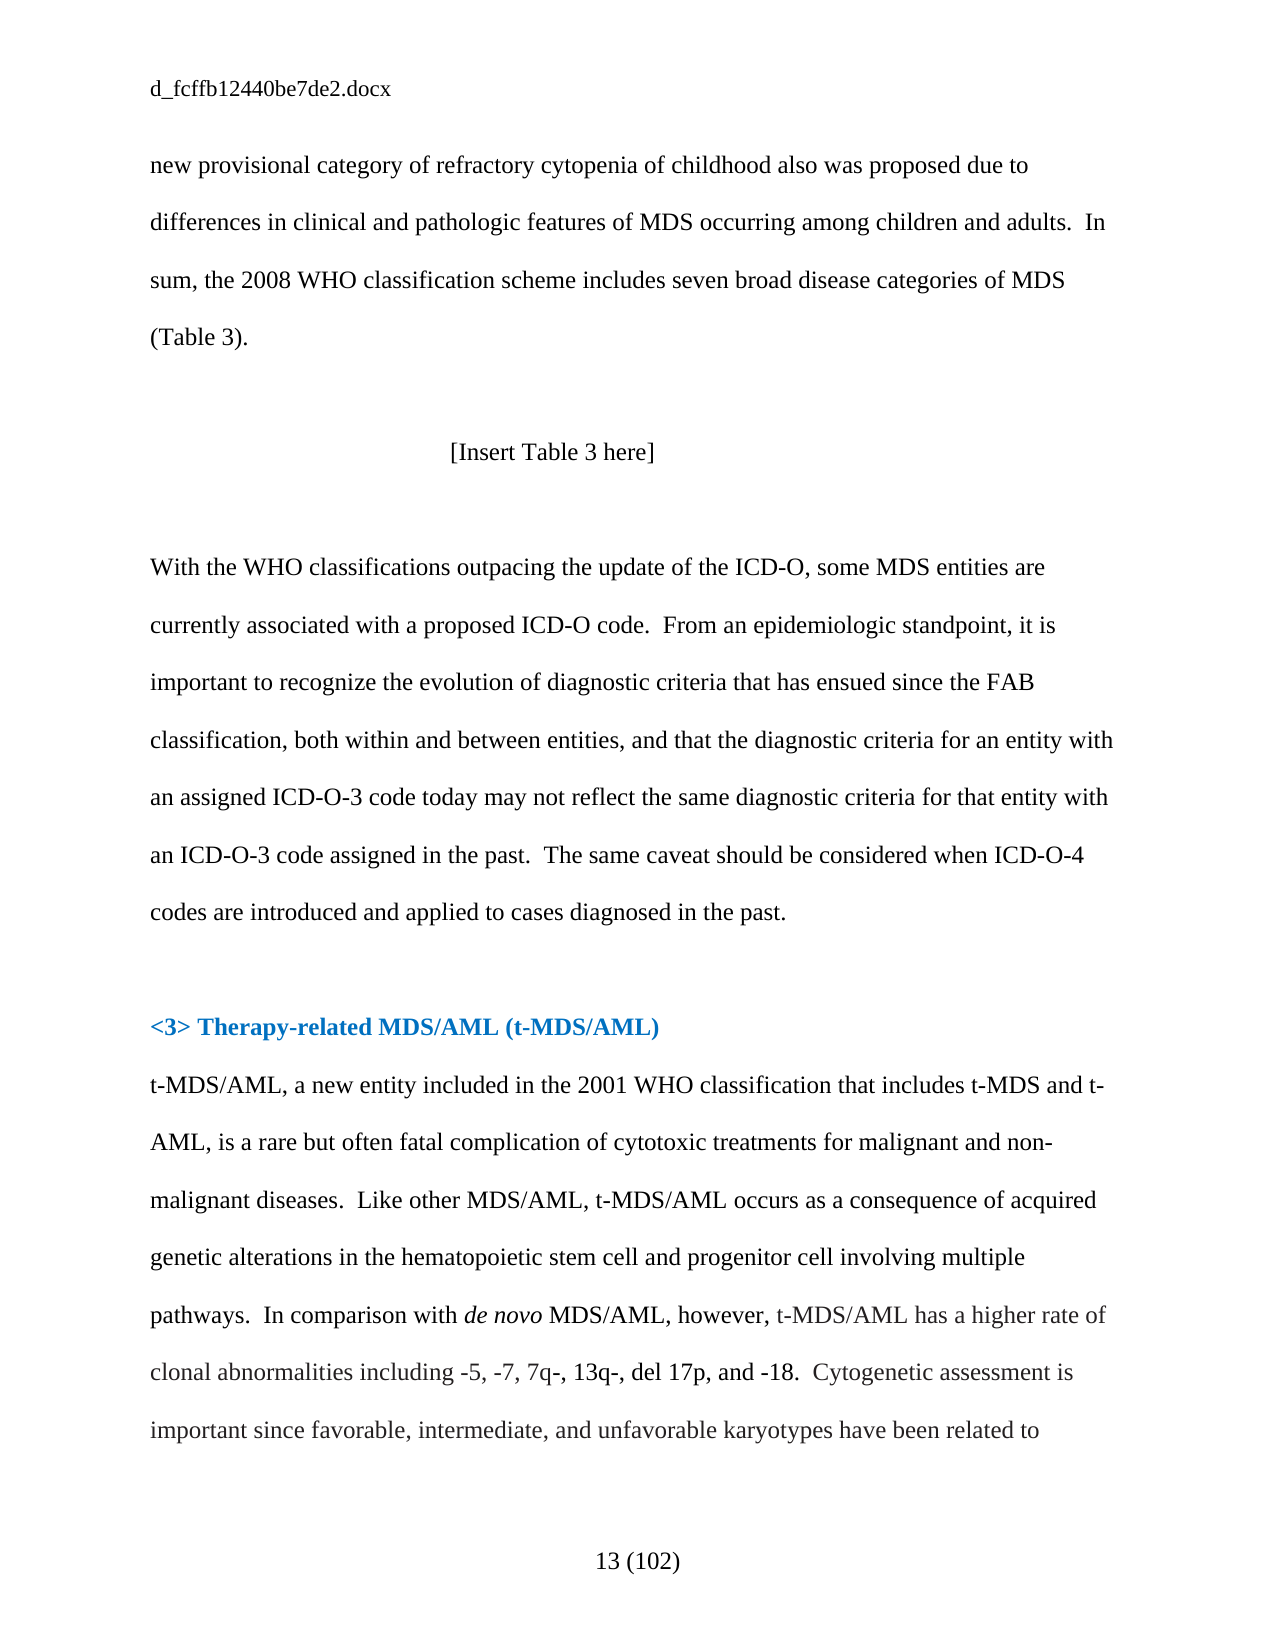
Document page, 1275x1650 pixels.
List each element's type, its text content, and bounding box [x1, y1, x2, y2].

text With the WHO classifications outpacing the update of the ICD-O, some MDS entities are currently associated with a proposed ICD-O code. From an epidemiologic standpoint, it is important to recognize the evolution of diagnostic criteria that has ensued since the FAB classification, both within and between entities, and that the diagnostic criteria for an entity with an assigned ICD-O-3 code today may not reflect the same diagnostic criteria for that entity with an ICD-O-3 code assigned in the past. The same caveat should be considered when ICD-O-4 codes are introduced and applied to cases diagnosed in the past. [150, 552, 1125, 926]
text <3> Therapy-related MDS/AML (t-MDS/AML) [150, 1012, 1125, 1041]
text [Insert Table 3 here] [150, 437, 1125, 466]
